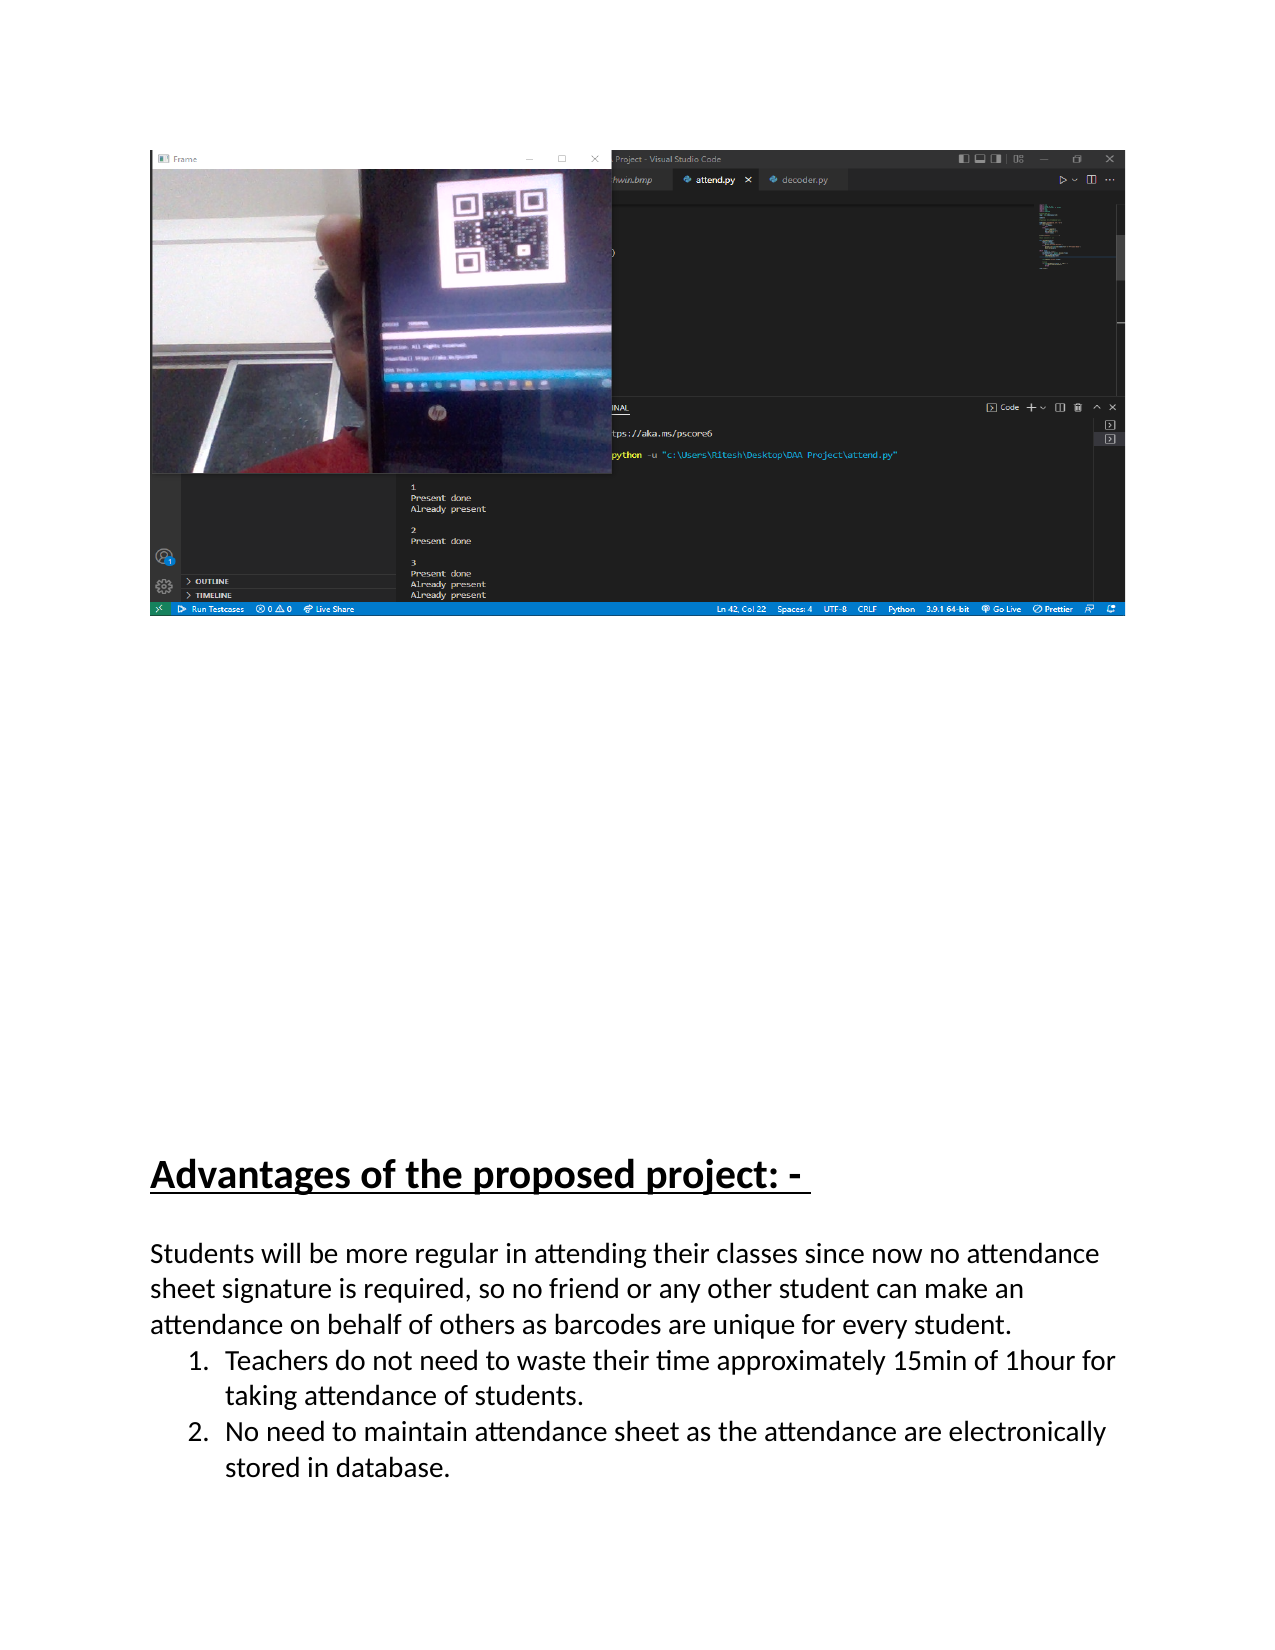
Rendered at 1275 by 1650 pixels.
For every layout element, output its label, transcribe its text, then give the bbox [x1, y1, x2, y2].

text Advantages of the proposed project: - [150, 1148, 1125, 1199]
text Students will be more regular in attending their classes since now no attendance sheet signature is required, so no friend or any other student can make an attendance on behalf of others as barcodes are unique for every student. [150, 1235, 1125, 1342]
list Teachers do not need to waste their time approximately 15min of 1hour for taking attendance of students. [187, 1342, 1125, 1413]
picture [150, 150, 1125, 616]
list No need to maintain attendance sheet as the attendance are electronically stored in database. [187, 1413, 1125, 1484]
